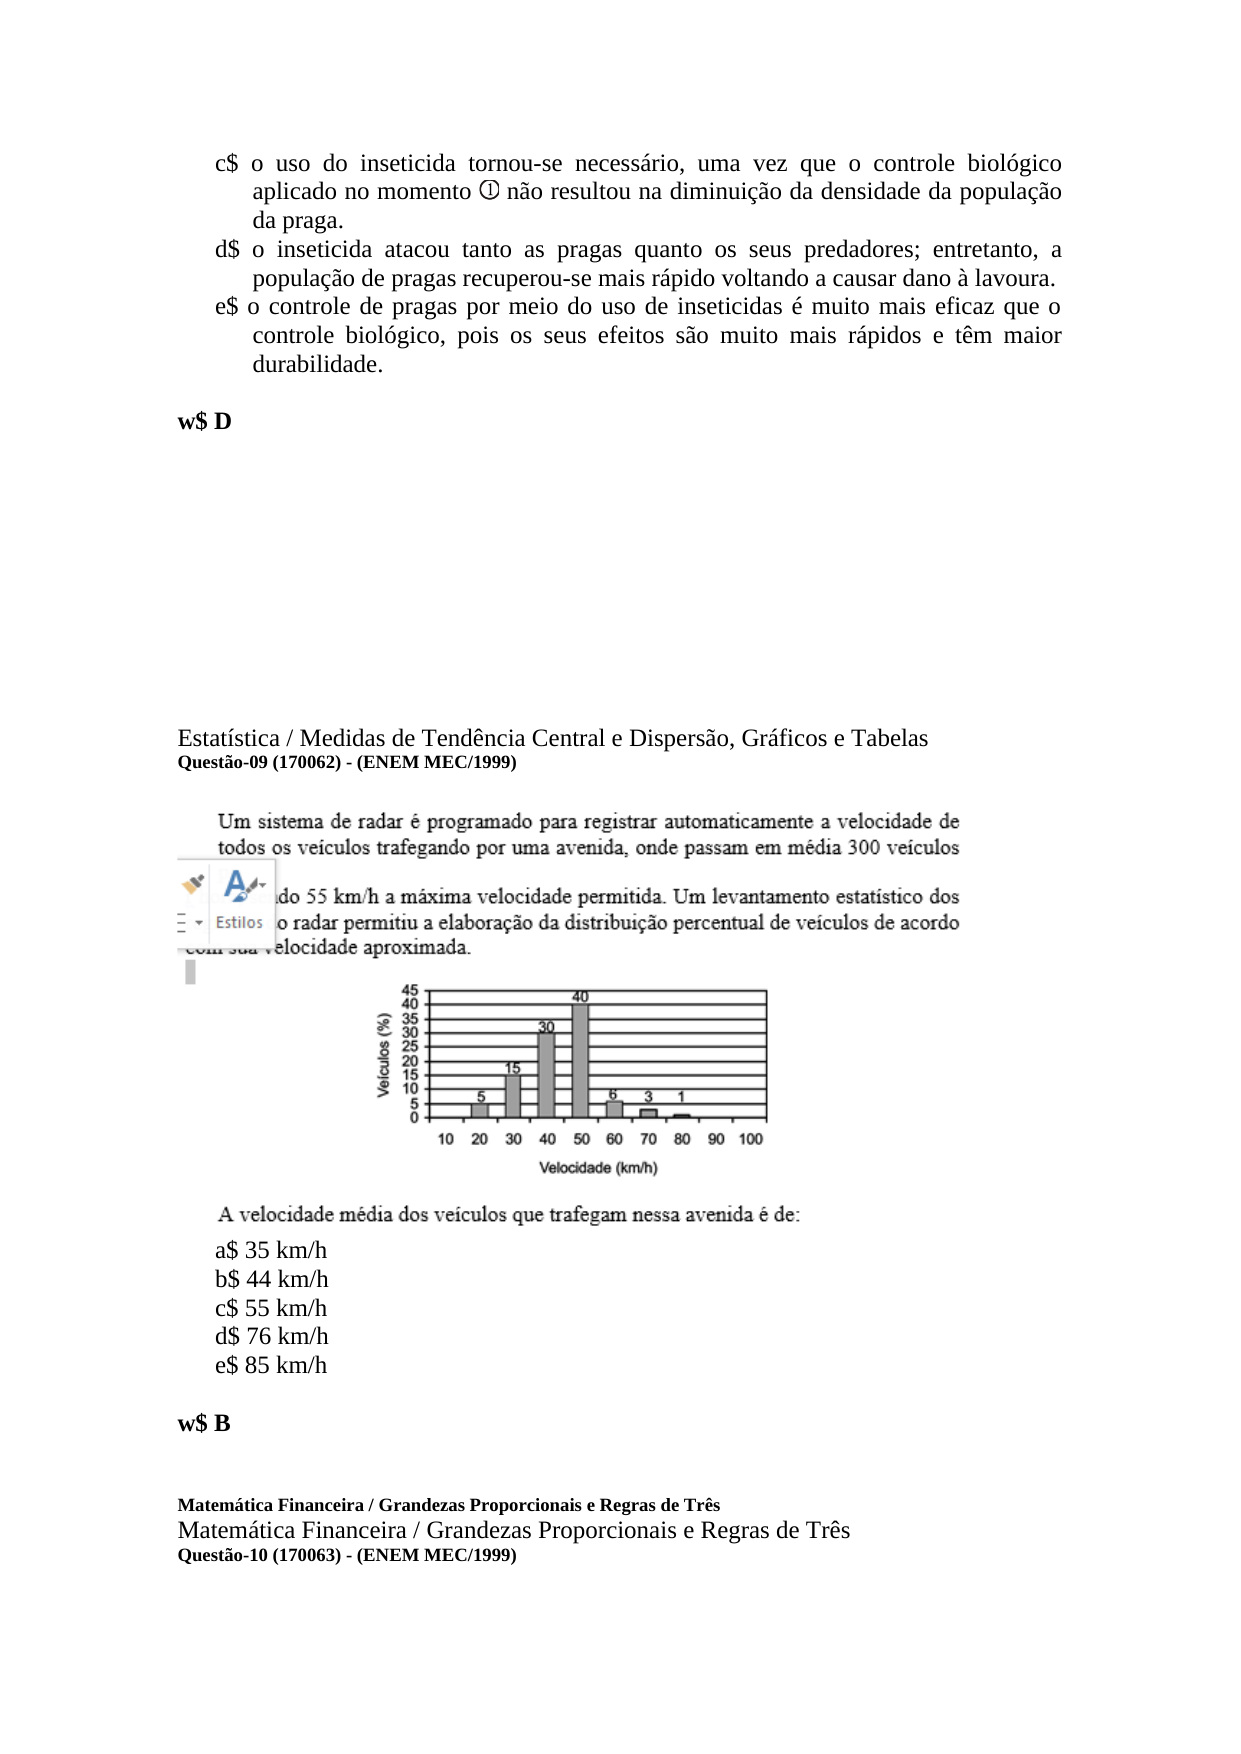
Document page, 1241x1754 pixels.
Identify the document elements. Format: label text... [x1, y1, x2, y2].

text Matemática Financeira / Grandezas Proporcionais e Regras de Três [177, 1494, 1063, 1516]
text b$ 44 km/h [215, 1264, 1063, 1293]
picture [479, 180, 499, 200]
text d$ o inseticida atacou tanto as pragas quanto os seus predadores; entretanto, a população de pragas recuperou-se mais rápido voltando a causar dano à lavoura. [215, 234, 1063, 291]
text c$ 55 km/h [215, 1293, 1063, 1321]
picture [177, 801, 1063, 1236]
text Estatística / Medidas de Tendência Central e Dispersão, Gráficos e Tabelas [177, 723, 1063, 751]
text a$ 35 km/h [215, 1236, 1063, 1264]
text Questão-09 (170062) - (ENEM MEC/1999) [177, 751, 1063, 773]
text w$ B [177, 1408, 1063, 1436]
text w$ D [177, 406, 1063, 435]
text Questão-10 (170063) - (ENEM MEC/1999) [177, 1544, 1063, 1566]
text e$ 85 km/h [215, 1350, 1063, 1379]
text d$ 76 km/h [215, 1321, 1063, 1350]
text c$ o uso do inseticida tornou-se necessário, uma vez que o controle biológico aplicado no momento não resultou na diminuição da densidade da população da praga. [215, 148, 1063, 234]
text Matemática Financeira / Grandezas Proporcionais e Regras de Três [177, 1516, 1063, 1544]
text e$ o controle de pragas por meio do uso de inseticidas é muito mais eficaz que o controle biológico, pois os seus efeitos são muito mais rápidos e têm maior durabilidade. [215, 291, 1063, 378]
